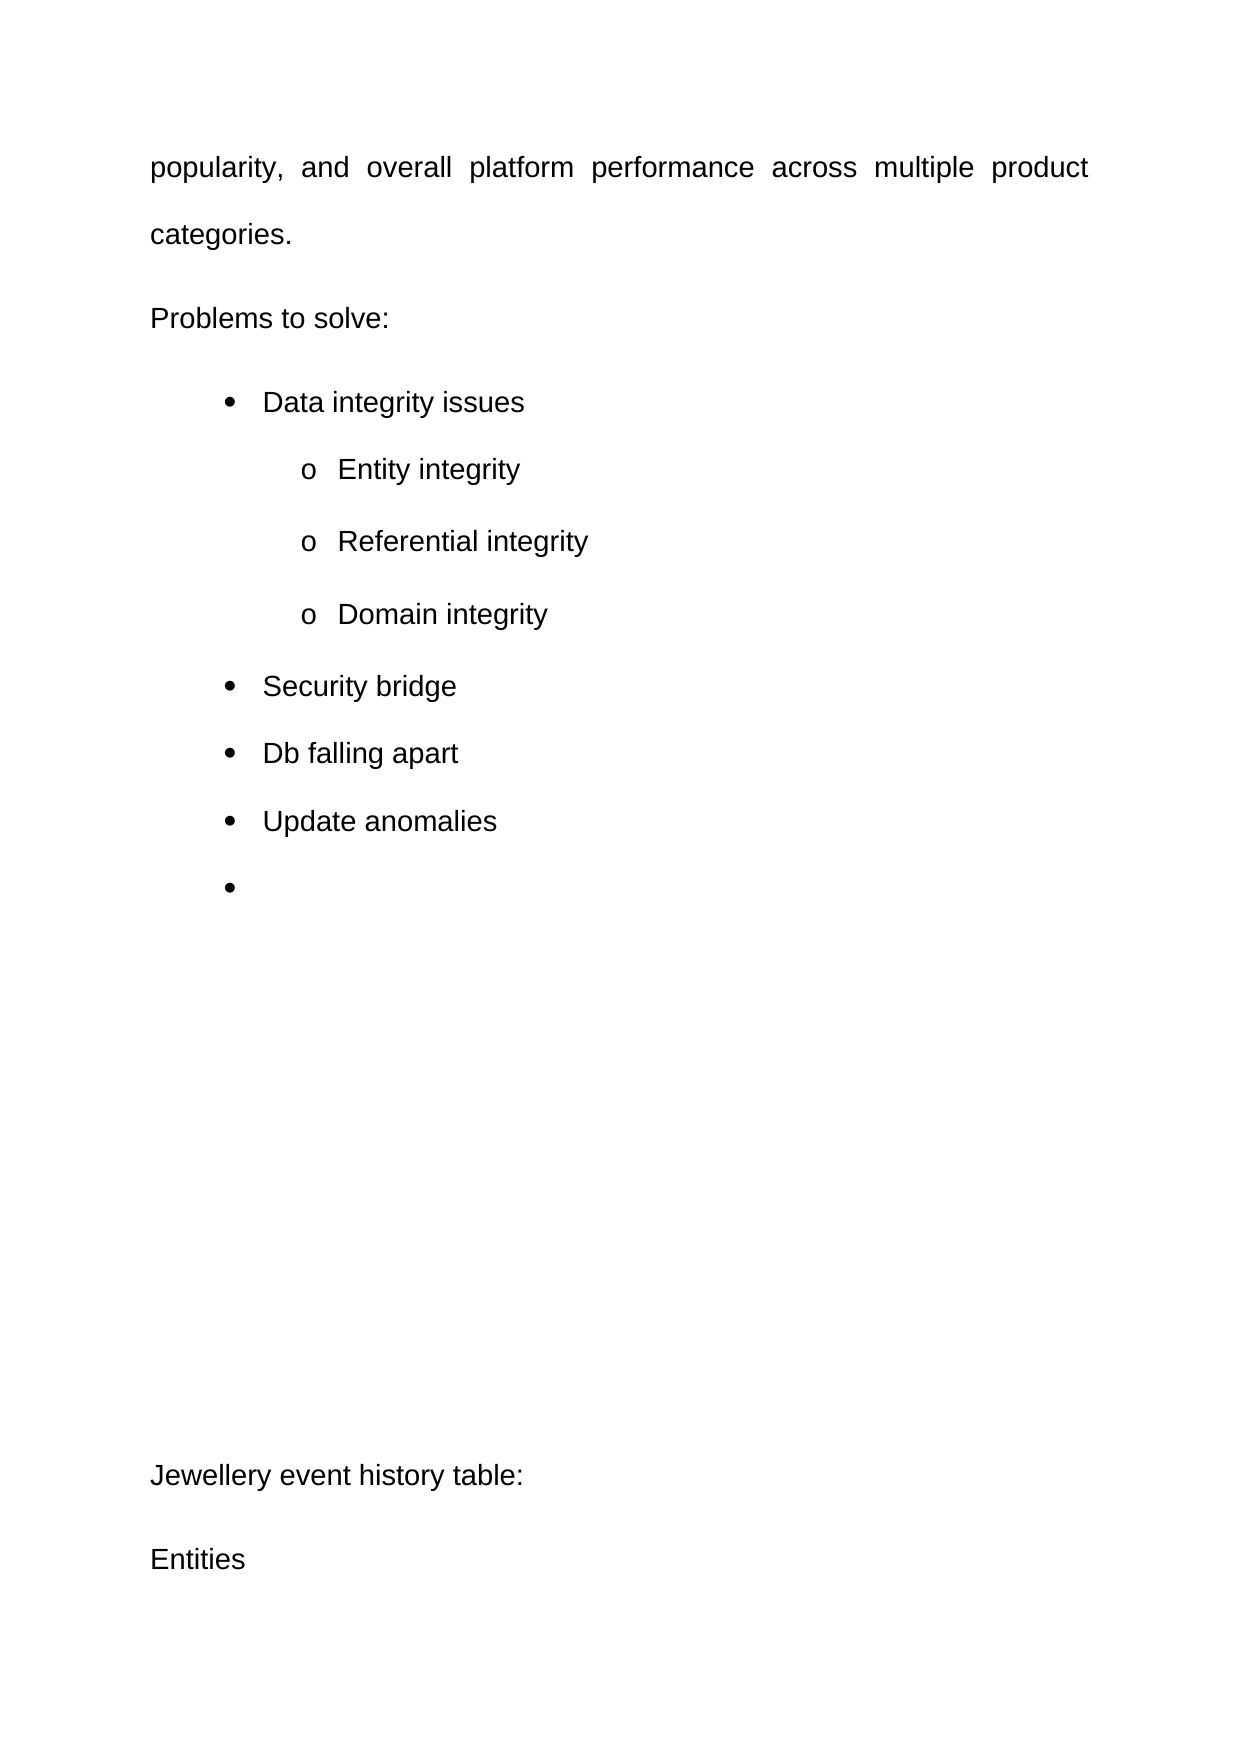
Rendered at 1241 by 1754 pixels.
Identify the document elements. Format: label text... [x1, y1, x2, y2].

text Problems to solve: [150, 301, 1090, 334]
list Db falling apart [225, 736, 1090, 770]
list Data integrity issues [225, 384, 1090, 418]
list Domain integrity [300, 597, 1090, 633]
list Security bridge [225, 669, 1090, 703]
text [150, 150, 1090, 251]
list Referential integrity [300, 524, 1090, 561]
list Entity integrity [300, 452, 1090, 488]
text Jewellery event history table: [150, 1458, 1090, 1491]
list Update anomalies [225, 804, 1090, 838]
text Entities [150, 1542, 1090, 1575]
